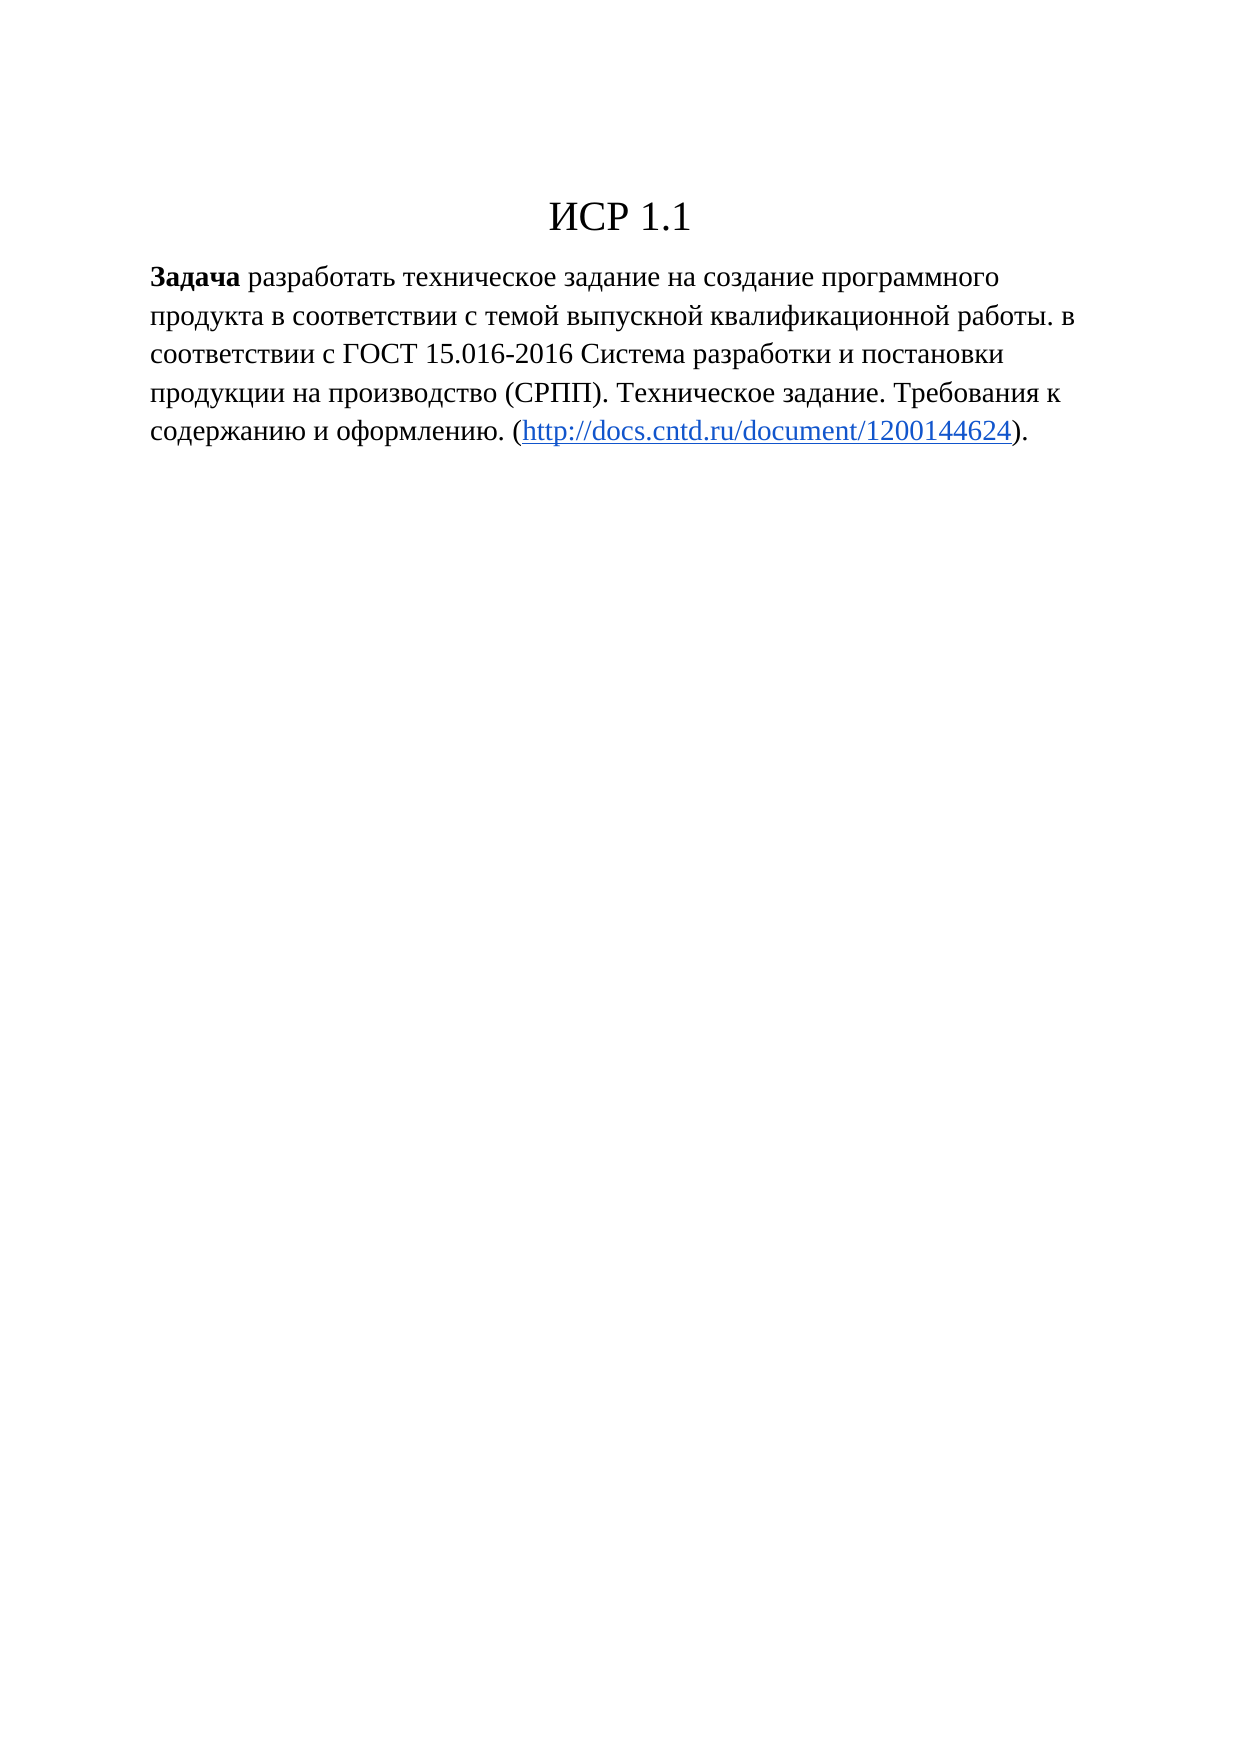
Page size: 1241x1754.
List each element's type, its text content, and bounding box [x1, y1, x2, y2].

subtitle ИСР 1.1 [150, 192, 1090, 239]
text Задача разработать техническое задание на создание программного продукта в соответствии с темой выпускной квалификационной работы. в соответствии с ГОСТ 15.016-2016 Система разработки и постановки продукции на производство (СРПП). Техническое задание. Требования к содержанию и оформлению. (http://docs.cntd.ru/document/1200144624). [150, 259, 1090, 447]
